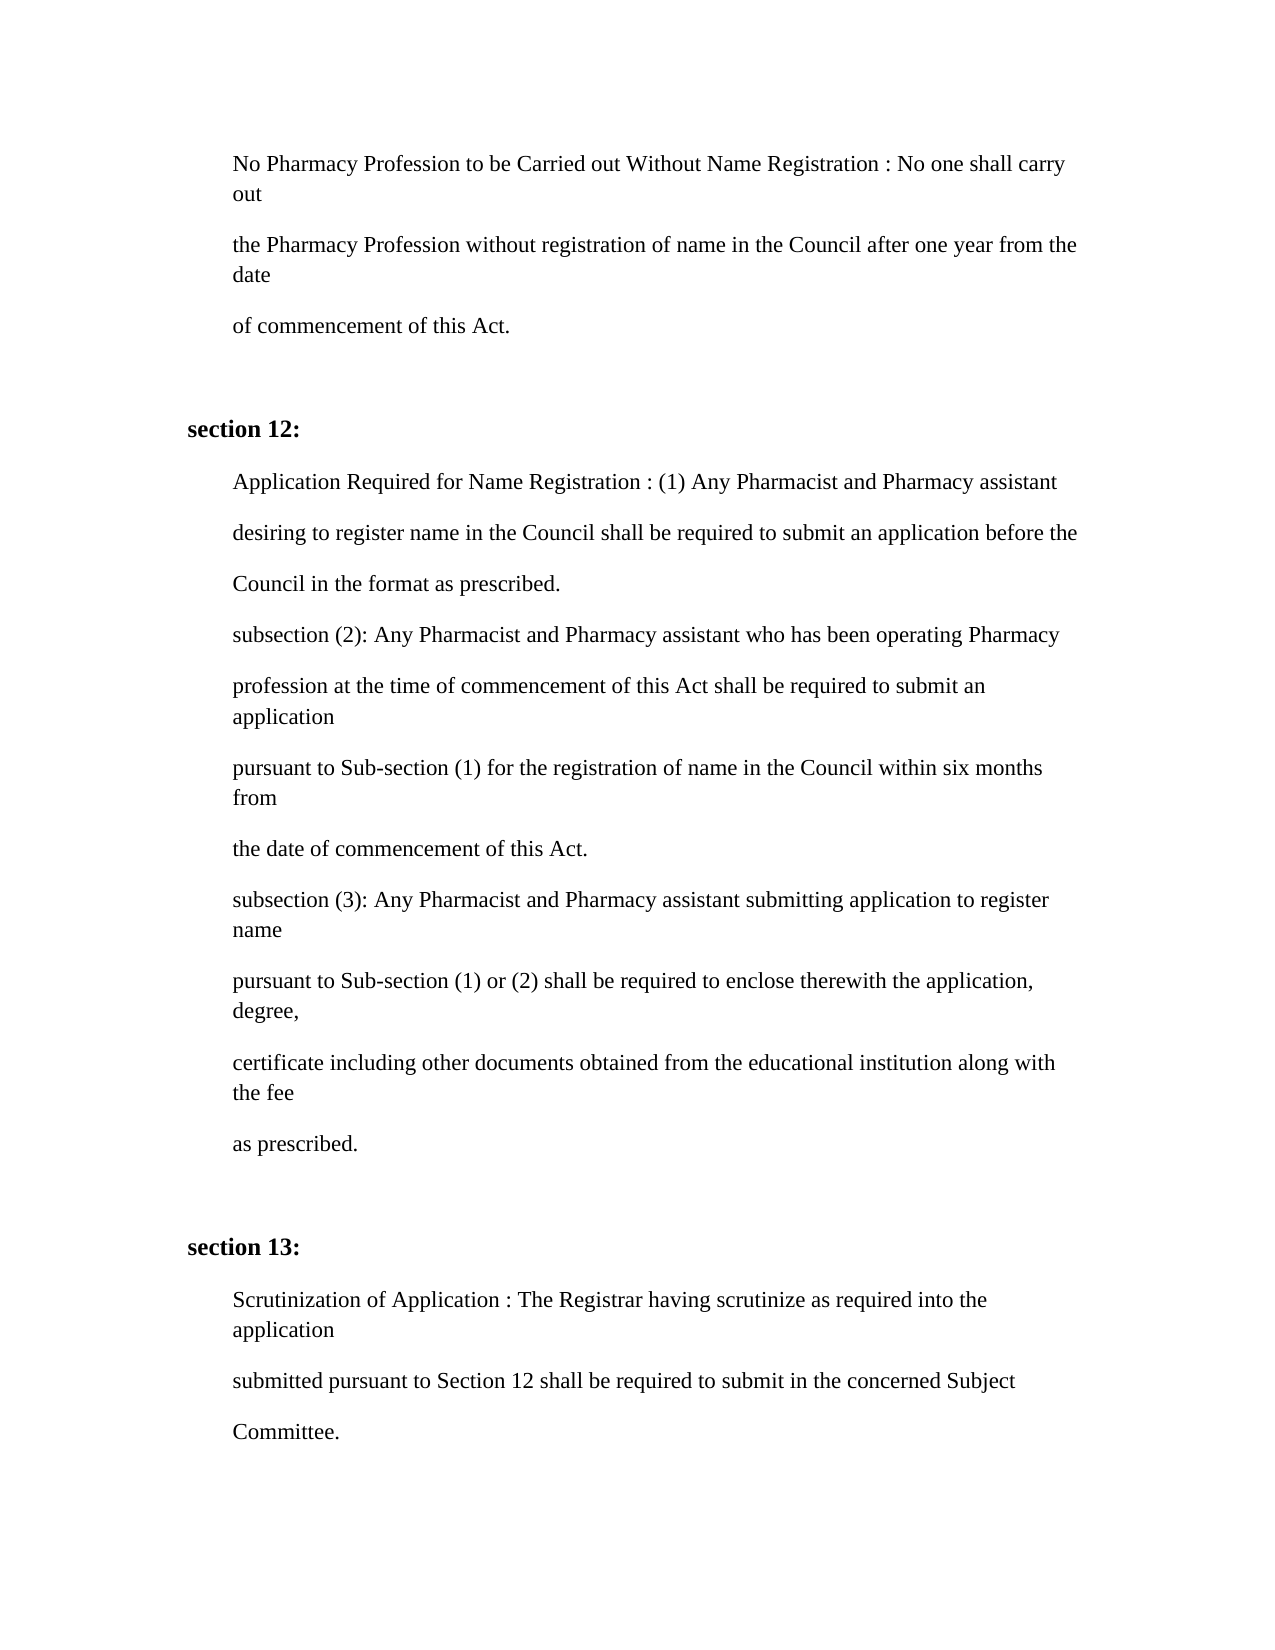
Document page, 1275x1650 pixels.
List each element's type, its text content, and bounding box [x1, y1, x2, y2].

text subsection (2): Any Pharmacist and Pharmacy assistant who has been operating Pharmacy [232, 622, 1087, 648]
text pursuant to Sub-section (1) for the registration of name in the Council within six months from [232, 754, 1087, 810]
text subsection (3): Any Pharmacist and Pharmacy assistant submitting application to register name [232, 886, 1087, 943]
text pursuant to Sub-section (1) or (2) shall be required to enclose therewith the application, degree, [232, 967, 1087, 1024]
text section 12: [187, 414, 1087, 443]
text desiring to register name in the Council shall be required to submit an application before the [232, 519, 1087, 546]
text of commencement of this Act. [232, 312, 1087, 339]
text Committee. [232, 1418, 1087, 1444]
text No Pharmacy Profession to be Carried out Without Name Registration : No one shall carry out [232, 150, 1087, 207]
text Application Required for Name Registration : (1) Any Pharmacist and Pharmacy assistant [232, 468, 1087, 495]
text as prescribed. [232, 1130, 1087, 1156]
text profession at the time of commencement of this Act shall be required to submit an application [232, 673, 1087, 729]
text Scrutinization of Application : The Registrar having scrutinize as required into the application [232, 1286, 1087, 1342]
text Council in the format as prescribed. [232, 571, 1087, 597]
text section 13: [187, 1232, 1087, 1261]
text certificate including other documents obtained from the educational institution along with the fee [232, 1049, 1087, 1105]
text the date of commencement of this Act. [232, 835, 1087, 861]
text submitted pursuant to Section 12 shall be required to submit in the concerned Subject [232, 1367, 1087, 1393]
text the Pharmacy Profession without registration of name in the Council after one year from the date [232, 231, 1087, 288]
